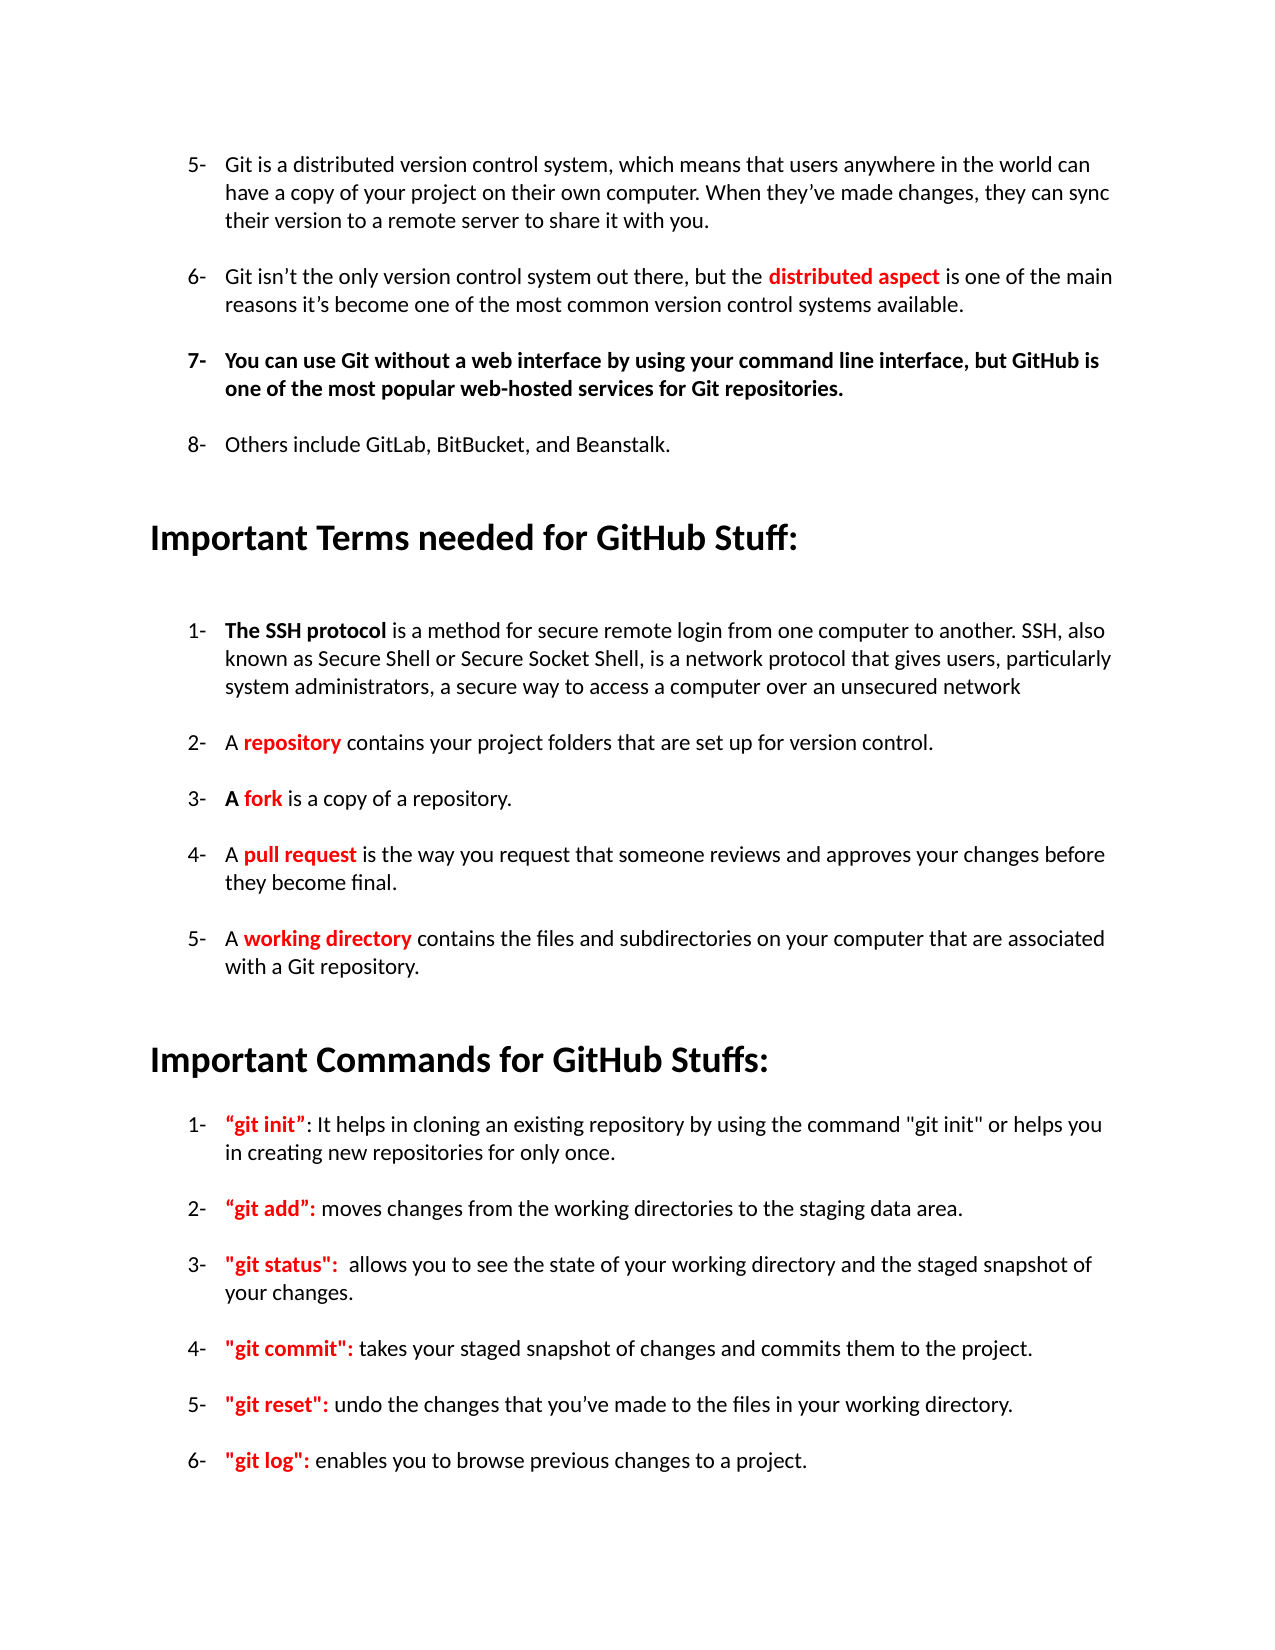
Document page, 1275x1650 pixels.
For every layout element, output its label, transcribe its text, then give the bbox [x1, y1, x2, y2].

list Git is a distributed version control system, which means that users anywhere in the world can have a copy of your project on their own computer. When they’ve made changes, they can sync their version to a remote server to share it with you. [187, 150, 1125, 234]
list The SSH protocol is a method for secure remote login from one computer to another. SSH, also known as Secure Shell or Secure Socket Shell, is a network protocol that gives users, particularly system administrators, a secure way to access a computer over an unsecured network [187, 616, 1125, 700]
list “git add”: moves changes from the working directories to the staging data area. [187, 1194, 1125, 1250]
list A fork is a copy of a repository. [187, 784, 1125, 812]
list "git status": allows you to see the state of your working directory and the staged snapshot of your changes. [187, 1250, 1125, 1306]
list "git log": enables you to browse previous changes to a project. [187, 1447, 1125, 1474]
text Important Commands for GitHub Stuffs: [150, 1036, 1125, 1082]
list A pull request is the way you request that someone reviews and approves your changes before they become final. [187, 840, 1125, 896]
list “git init”: It helps in cloning an existing repository by using the command "git init" or helps you in creating new repositories for only once. [187, 1110, 1125, 1166]
list "git reset": undo the changes that you’ve made to the files in your working directory. [187, 1391, 1125, 1418]
list A repository contains your project folders that are set up for version control. [187, 728, 1125, 756]
text Important Terms needed for GitHub Stuff: [150, 514, 1125, 560]
list Others include GitLab, BitBucket, and Beanstalk. [187, 430, 1125, 458]
list You can use Git without a web interface by using your command line interface, but GitHub is one of the most popular web-hosted services for Git repositories. [187, 346, 1125, 402]
list A working directory contains the files and subdirectories on your computer that are associated with a Git repository. [187, 924, 1125, 980]
list "git commit": takes your staged snapshot of changes and commits them to the project. [187, 1334, 1125, 1362]
list Git isn’t the only version control system out there, but the distributed aspect is one of the main reasons it’s become one of the most common version control systems available. [187, 262, 1125, 318]
